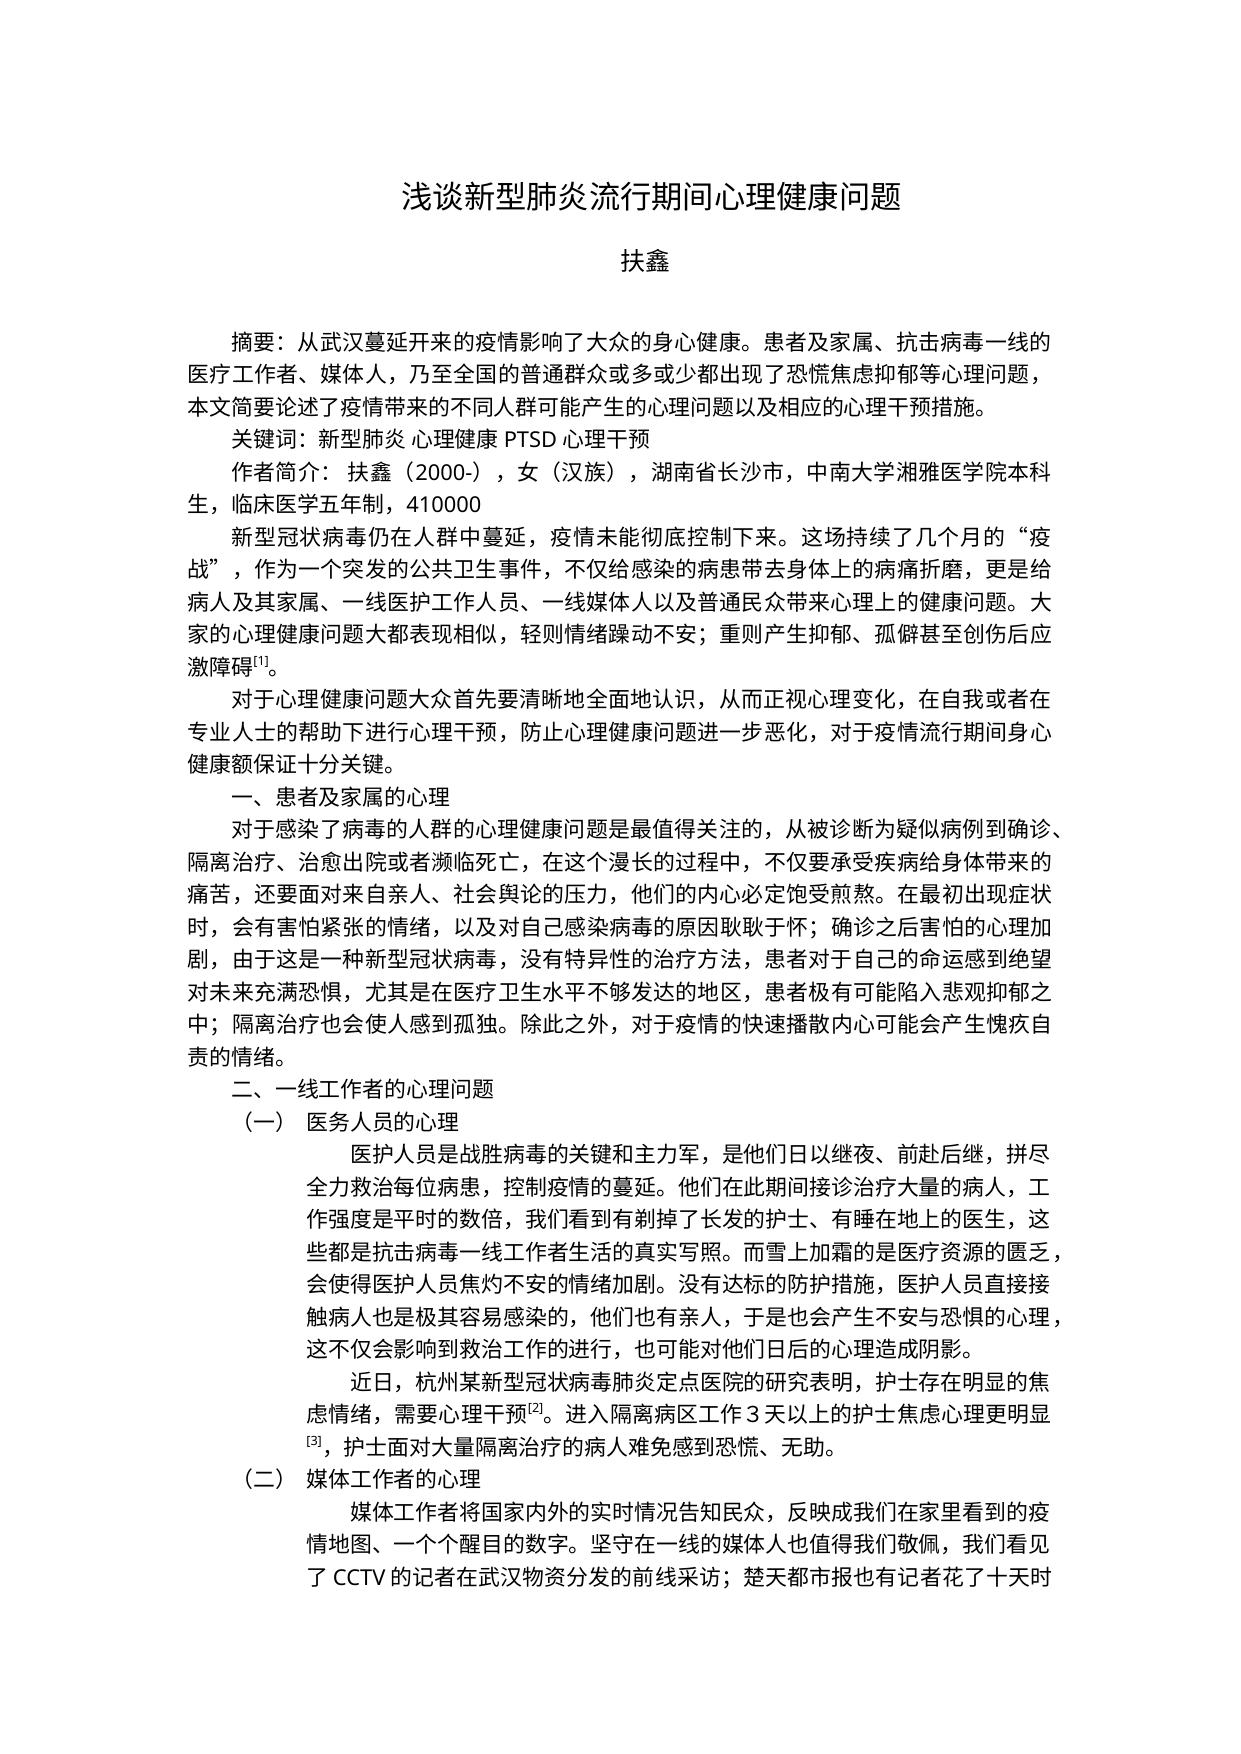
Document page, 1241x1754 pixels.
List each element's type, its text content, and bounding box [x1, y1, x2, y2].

text 扶鑫 [187, 227, 1053, 292]
text 作者简介： 扶鑫（2000-），女（汉族），湖南省长沙市，中南大学湘雅医学院本科生，临床医学五年制，410000 [187, 454, 1053, 519]
text 一、患者及家属的心理 [187, 779, 1053, 812]
text 对于感染了病毒的人群的心理健康问题是最值得关注的，从被诊断为疑似病例到确诊、隔离治疗、治愈出院或者濒临死亡，在这个漫长的过程中，不仅要承受疾病给身体带来的痛苦，还要面对来自亲人、社会舆论的压力，他们的内心必定饱受煎熬。在最初出现症状时，会有害怕紧张的情绪，以及对自己感染病毒的原因耿耿于怀；确诊之后害怕的心理加剧，由于这是一种新型冠状病毒，没有特异性的治疗方法，患者对于自己的命运感到绝望、对未来充满恐惧，尤其是在医疗卫生水平不够发达的地区，患者极有可能陷入悲观抑郁之中；隔离治疗也会使人感到孤独。除此之外，对于疫情的快速播散内心可能会产生愧疚自责的情绪。 [187, 812, 1053, 1072]
text 对于心理健康问题大众首先要清晰地全面地认识，从而正视心理变化，在自我或者在专业人士的帮助下进行心理干预，防止心理健康问题进一步恶化，对于疫情流行期间身心健康额保证十分关键。 [187, 682, 1053, 779]
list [306, 1494, 1053, 1592]
list 医务人员的心理 [231, 1104, 1053, 1137]
text 新型冠状病毒仍在人群中蔓延，疫情未能彻底控制下来。这场持续了几个月的“疫战”，作为一个突发的公共卫生事件，不仅给感染的病患带去身体上的病痛折磨，更是给病人及其家属、一线医护工作人员、一线媒体人以及普通民众带来心理上的健康问题。大家的心理健康问题大都表现相似，轻则情绪躁动不安；重则产生抑郁、孤僻甚至创伤后应激障碍[1]。 [187, 519, 1053, 682]
text 关键词：新型肺炎 心理健康 PTSD 心理干预 [187, 422, 1053, 454]
text 浅谈新型肺炎流行期间心理健康问题 [187, 162, 1053, 227]
text 二、一线工作者的心理问题 [187, 1072, 1053, 1104]
list 医护人员是战胜病毒的关键和主力军，是他们日以继夜、前赴后继，拼尽全力救治每位病患，控制疫情的蔓延。他们在此期间接诊治疗大量的病人，工作强度是平时的数倍，我们看到有剃掉了长发的护士、有睡在地上的医生，这些都是抗击病毒一线工作者生活的真实写照。而雪上加霜的是医疗资源的匮乏，会使得医护人员焦灼不安的情绪加剧。没有达标的防护措施，医护人员直接接触病人也是极其容易感染的，他们也有亲人，于是也会产生不安与恐惧的心理，这不仅会影响到救治工作的进行，也可能对他们日后的心理造成阴影。 [306, 1137, 1053, 1364]
list 媒体工作者的心理 [231, 1462, 1053, 1494]
list 近日，杭州某新型冠状病毒肺炎定点医院的研究表明，护士存在明显的焦虑情绪，需要心理干预[2]。进入隔离病区工作３天以上的护士焦虑心理更明显[3]，护士面对大量隔离治疗的病人难免感到恐慌、无助。 [306, 1364, 1053, 1462]
text 摘要：从武汉蔓延开来的疫情影响了大众的身心健康。患者及家属、抗击病毒一线的医疗工作者、媒体人，乃至全国的普通群众或多或少都出现了恐慌焦虑抑郁等心理问题，本文简要论述了疫情带来的不同人群可能产生的心理问题以及相应的心理干预措施。 [187, 324, 1053, 422]
